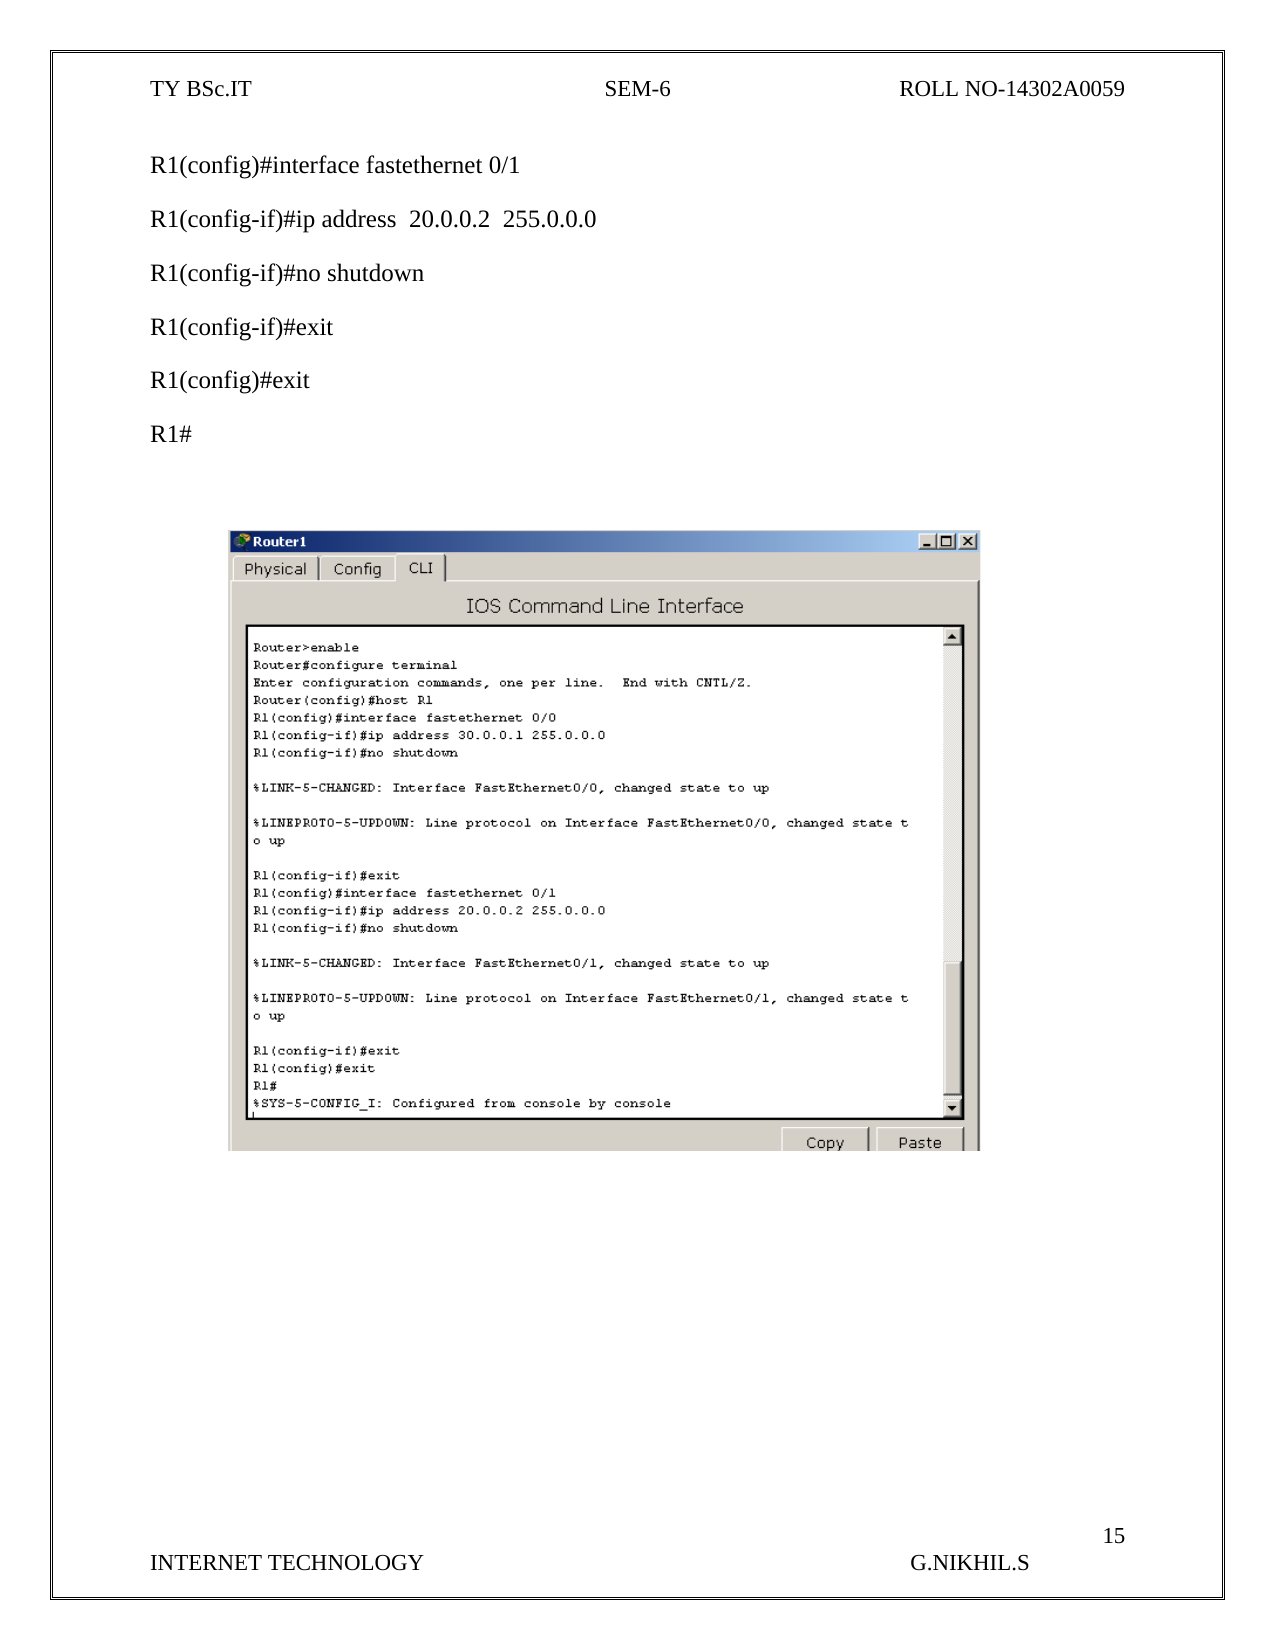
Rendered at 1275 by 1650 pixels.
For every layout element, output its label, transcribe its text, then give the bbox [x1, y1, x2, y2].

picture [227, 530, 980, 1149]
text R1(config-if)#no shutdown [150, 258, 1125, 286]
text R1# [150, 419, 1125, 448]
text R1(config)#interface fastethernet 0/1 [150, 150, 1125, 179]
text R1(config-if)#ip address 20.0.0.2 255.0.0.0 [150, 204, 1125, 233]
text R1(config)#exit [150, 365, 1125, 394]
text R1(config-if)#exit [150, 312, 1125, 340]
